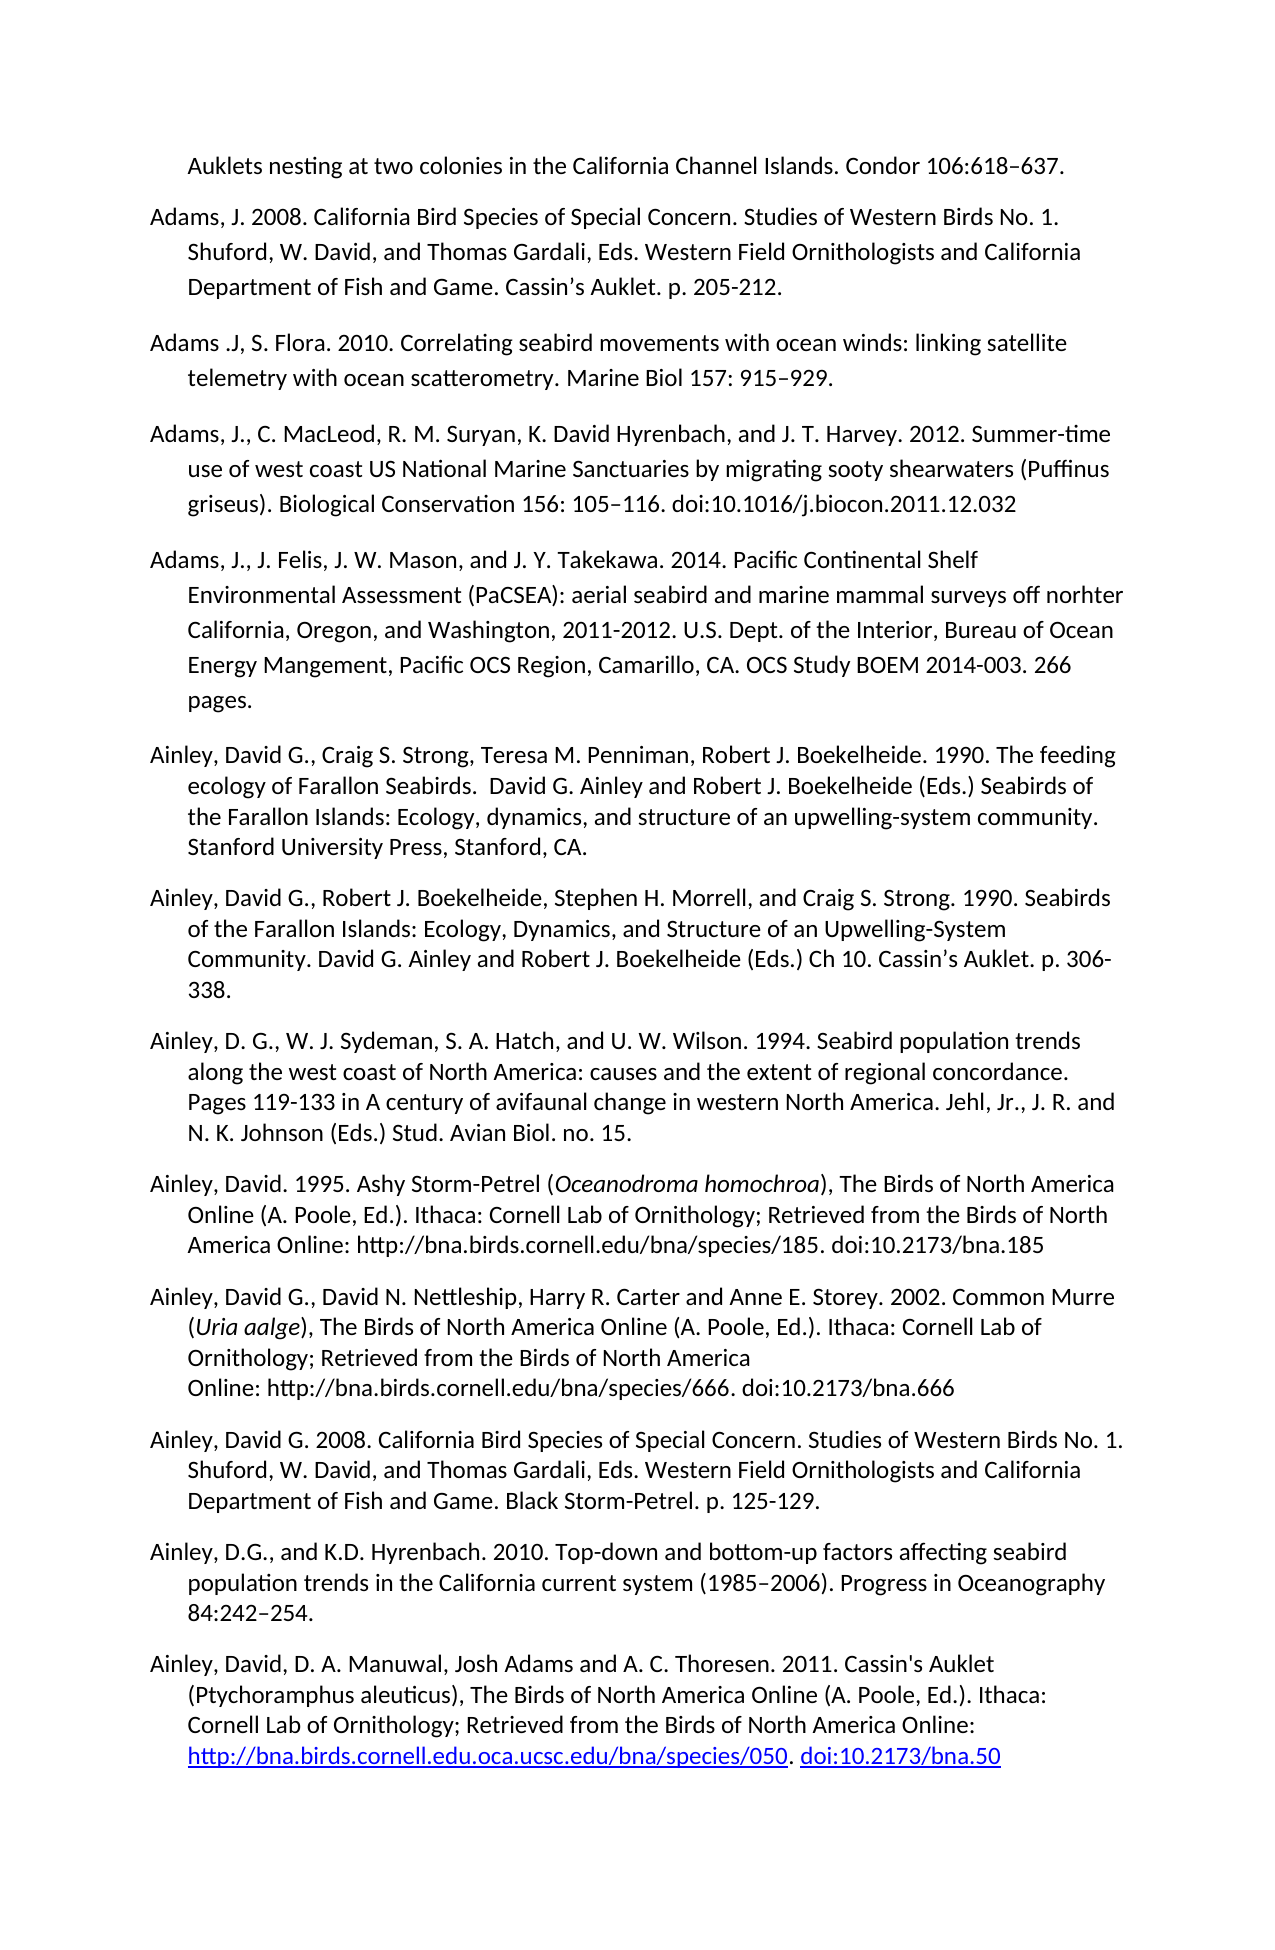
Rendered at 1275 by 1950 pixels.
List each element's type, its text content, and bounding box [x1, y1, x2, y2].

text Ainley, D. G., W. J. Sydeman, S. A. Hatch, and U. W. Wilson. 1994. Seabird population trends along the west coast of North America: causes and the extent of regional concordance. Pages 119-133 in A century of avifaunal change in western North America. Jehl, Jr., J. R. and N. K. Johnson (Eds.) Stud. Avian Biol. no. 15. [150, 1026, 1125, 1148]
text Ainley, David G. 2008. California Bird Species of Special Concern. Studies of Western Birds No. 1. Shuford, W. David, and Thomas Gardali, Eds. Western Field Ornithologists and California Department of Fish and Game. Black Storm-Petrel. p. 125-129. [150, 1424, 1125, 1515]
text Ainley, David G., Robert J. Boekelheide, Stephen H. Morrell, and Craig S. Strong. 1990. Seabirds of the Farallon Islands: Ecology, Dynamics, and Structure of an Upwelling-System Community. David G. Ainley and Robert J. Boekelheide (Eds.) Ch 10. Cassin’s Auklet. p. 306-338. [150, 883, 1125, 1005]
text Ainley, David G., David N. Nettleship, Harry R. Carter and Anne E. Storey. 2002. Common Murre (Uria aalge), The Birds of North America Online (A. Poole, Ed.). Ithaca: Cornell Lab of Ornithology; Retrieved from the Birds of North America Online: http://bna.birds.cornell.edu/bna/species/666. doi:10.2173/bna.666 [150, 1281, 1125, 1403]
text Ainley, D.G., and K.D. Hyrenbach. 2010. Top-down and bottom-up factors affecting seabird population trends in the California current system (1985–2006). Progress in Oceanography 84:242–254. [150, 1536, 1125, 1628]
text Adams .J, S. Flora. 2010. Correlating seabird movements with ocean winds: linking satellite telemetry with ocean scatterometry. Marine Biol 157: 915–929. [150, 327, 1125, 393]
text Adams, J., C. MacLeod, R. M. Suryan, K. David Hyrenbach, and J. T. Harvey. 2012. Summer-time use of west coast US National Marine Sanctuaries by migrating sooty shearwaters (Puffinus griseus). Biological Conservation 156: 105–116. doi:10.1016/j.biocon.2011.12.032 [150, 418, 1125, 518]
text Adams, J., J. Felis, J. W. Mason, and J. Y. Takekawa. 2014. Pacific Continental Shelf Environmental Assessment (PaCSEA): aerial seabird and marine mammal surveys off norhter California, Oregon, and Washington, 2011-2012. U.S. Dept. of the Interior, Bureau of Ocean Energy Mangement, Pacific OCS Region, Camarillo, CA. OCS Study BOEM 2014-003. 266 pages. [150, 544, 1125, 714]
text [150, 150, 1125, 181]
text Ainley, David G., Craig S. Strong, Teresa M. Penniman, Robert J. Boekelheide. 1990. The feeding ecology of Farallon Seabirds. David G. Ainley and Robert J. Boekelheide (Eds.) Seabirds of the Farallon Islands: Ecology, dynamics, and structure of an upwelling-system community. Stanford University Press, Stanford, CA. [150, 740, 1125, 862]
text Adams, J. 2008. California Bird Species of Special Concern. Studies of Western Birds No. 1. Shuford, W. David, and Thomas Gardali, Eds. Western Field Ornithologists and California Department of Fish and Game. Cassin’s Auklet. p. 205-212. [150, 201, 1125, 302]
text Ainley, David, D. A. Manuwal, Josh Adams and A. C. Thoresen. 2011. Cassin's Auklet (Ptychoramphus aleuticus), The Birds of North America Online (A. Poole, Ed.). Ithaca: Cornell Lab of Ornithology; Retrieved from the Birds of North America Online: http://bna.birds.cornell.edu.oca.ucsc.edu/bna/species/050. doi:10.2173/bna.50 [150, 1648, 1125, 1771]
text Ainley, David. 1995. Ashy Storm-Petrel (Oceanodroma homochroa), The Birds of North America Online (A. Poole, Ed.). Ithaca: Cornell Lab of Ornithology; Retrieved from the Birds of North America Online: http://bna.birds.cornell.edu/bna/species/185. doi:10.2173/bna.185 [150, 1168, 1125, 1260]
